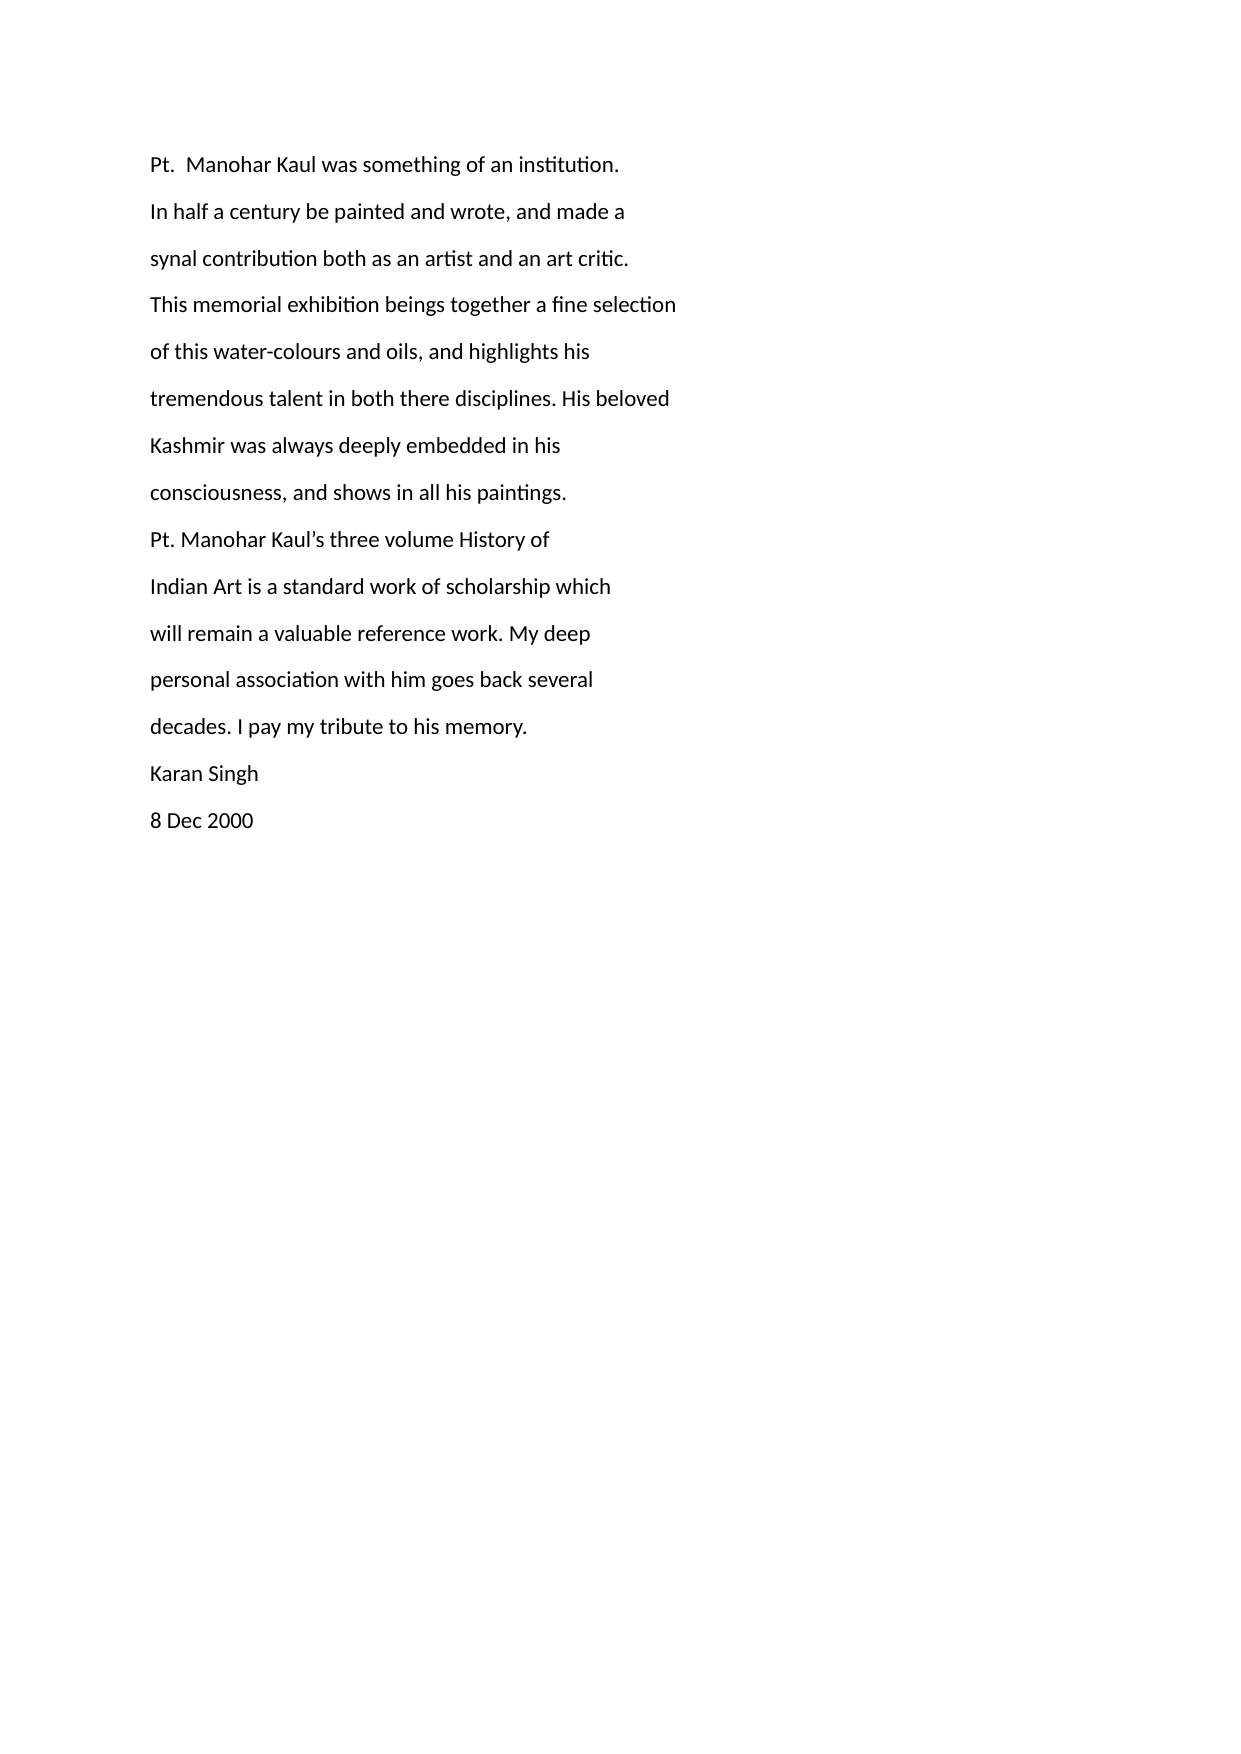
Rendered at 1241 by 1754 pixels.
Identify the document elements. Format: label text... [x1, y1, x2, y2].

text Pt. Manohar Kaul was something of an institution. [150, 150, 1090, 178]
text will remain a valuable reference work. My deep [150, 619, 1090, 647]
text This memorial exhibition beings together a fine selection [150, 291, 1090, 319]
text 8 Dec 2000 [150, 806, 1090, 834]
text personal association with him goes back several [150, 666, 1090, 694]
text Pt. Manohar Kaul’s three volume History of [150, 525, 1090, 553]
text synal contribution both as an artist and an art critic. [150, 244, 1090, 272]
text decades. I pay my tribute to his memory. [150, 712, 1090, 741]
text consciousness, and shows in all his paintings. [150, 478, 1090, 506]
text tremendous talent in both there disciplines. His beloved [150, 384, 1090, 412]
text Karan Singh [150, 759, 1090, 787]
text In half a century be painted and wrote, and made a [150, 197, 1090, 225]
text Indian Art is a standard work of scholarship which [150, 572, 1090, 600]
text Kashmir was always deeply embedded in his [150, 431, 1090, 459]
text of this water-colours and oils, and highlights his [150, 337, 1090, 366]
